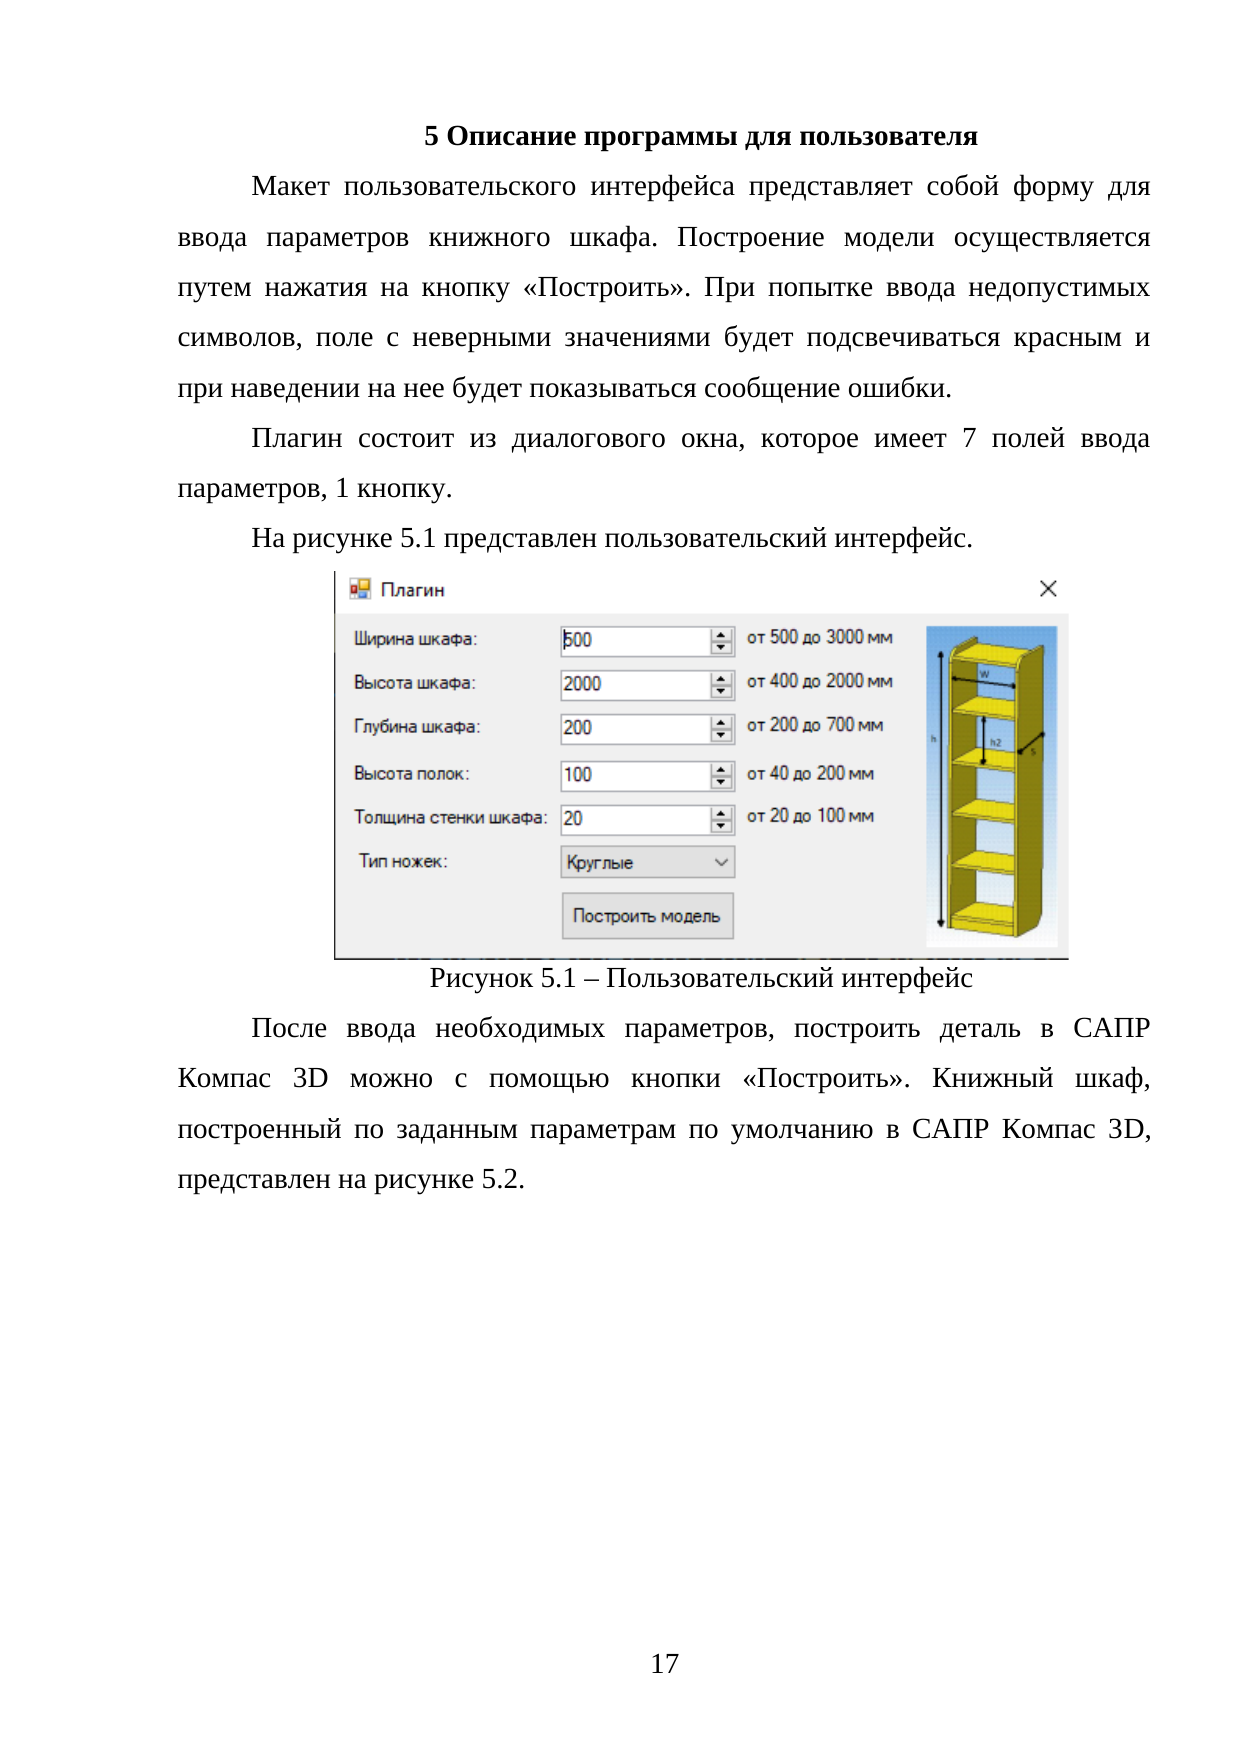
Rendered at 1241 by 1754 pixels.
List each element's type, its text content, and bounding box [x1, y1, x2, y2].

text После ввода необходимых параметров, построить деталь в САПР Компас 3D можно с помощью кнопки «Построить». Книжный шкаф, построенный по заданным параметрам по умолчанию в САПР Компас 3D, представлен на рисунке 5.2. [177, 1010, 1152, 1195]
text Рисунок 5.1 – Пользовательский интерфейс [177, 960, 1152, 993]
text Плагин состоит из диалогового окна, которое имеет 7 полей ввода параметров, 1 кнопку. [177, 420, 1152, 504]
picture [334, 571, 1069, 960]
text Макет пользовательского интерфейса представляет собой форму для ввода параметров книжного шкафа. Построение модели осуществляется путем нажатия на кнопку «Построить». При попытке ввода недопустимых символов, поле с неверными значениями будет подсвечиваться красным и при наведении на нее будет показываться сообщение ошибки. [177, 168, 1152, 403]
subtitle 5 Описание программы для пользователя [177, 118, 1152, 152]
text На рисунке 5.1 представлен пользовательский интерфейс. [177, 521, 1152, 554]
